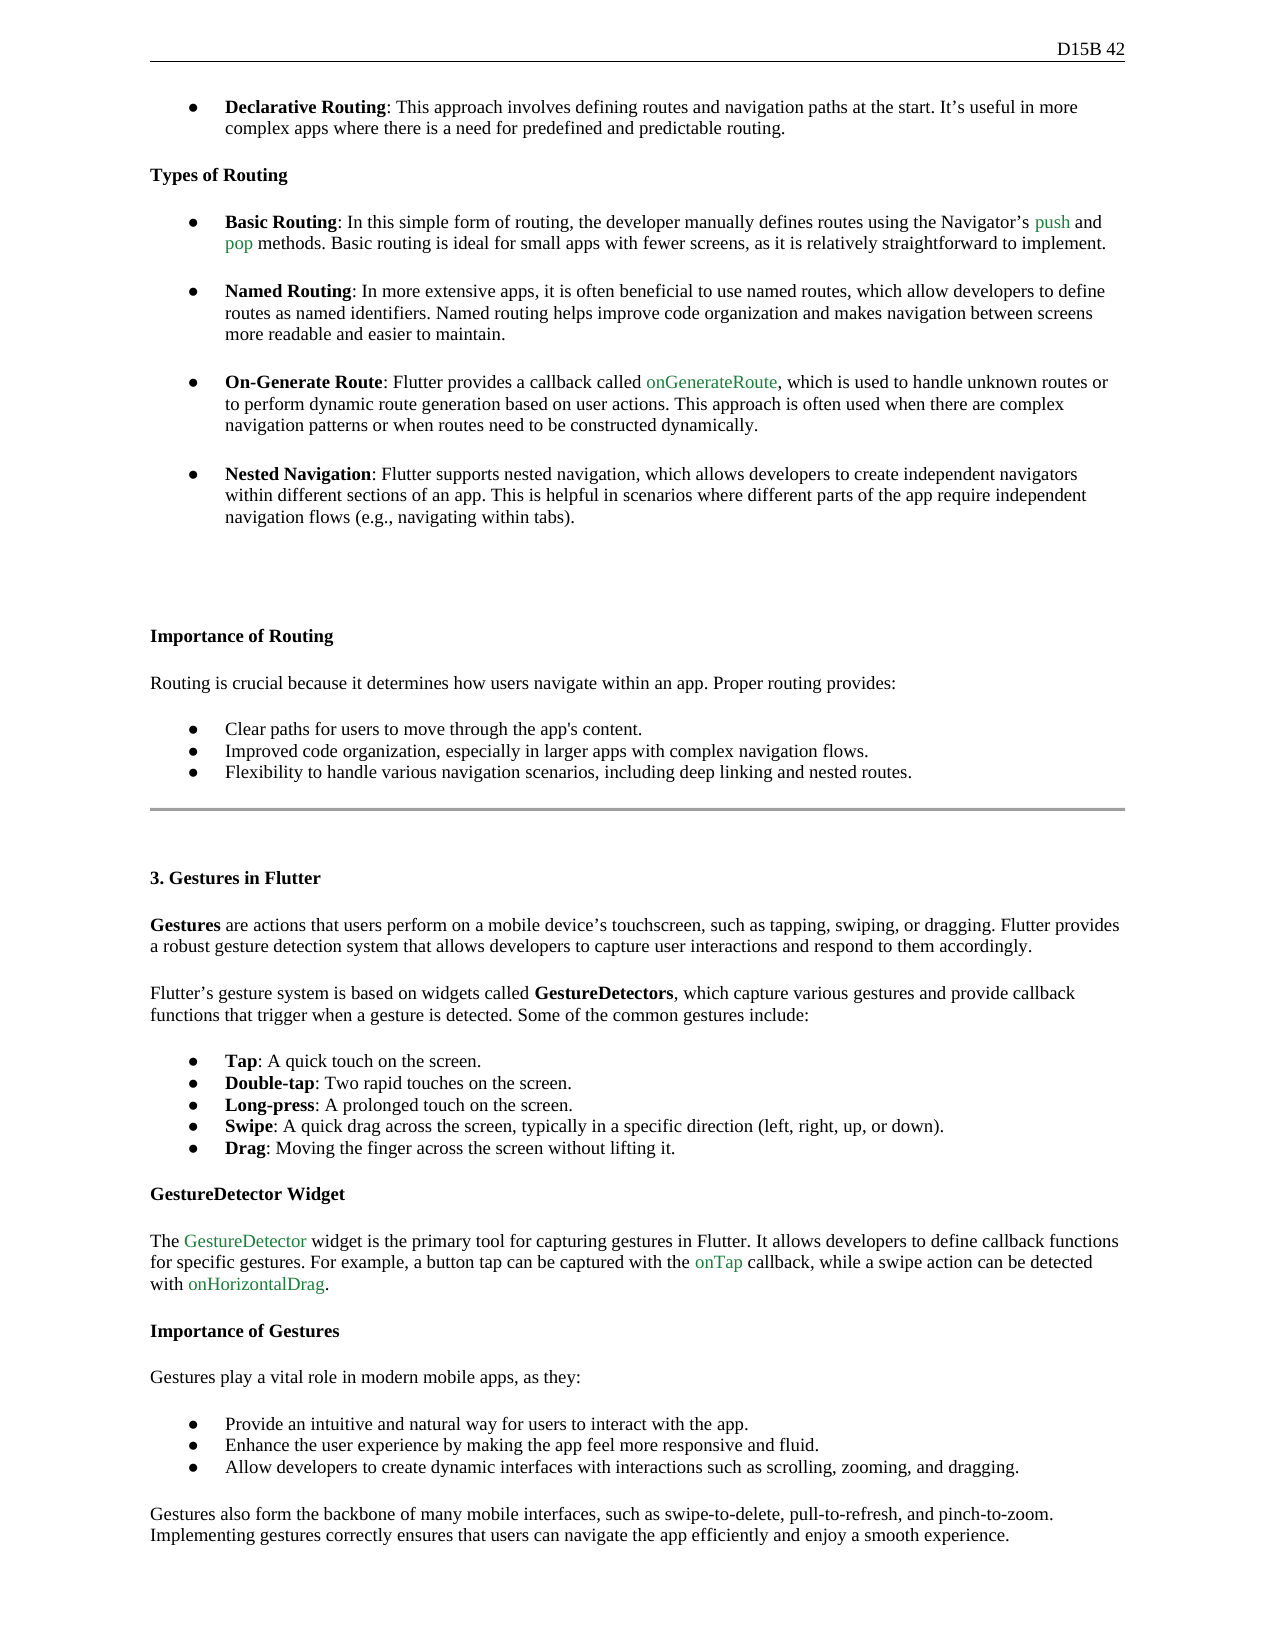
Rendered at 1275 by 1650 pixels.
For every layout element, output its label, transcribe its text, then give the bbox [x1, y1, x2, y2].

text Routing is crucial because it determines how users navigate within an app. Proper routing provides: [150, 672, 1125, 693]
list Declarative Routing: This approach involves defining routes and navigation paths at the start. It’s useful in more complex apps where there is a need for predefined and predictable routing. [187, 96, 1125, 139]
subtitle 3. Gestures in Flutter [150, 867, 1125, 889]
list Allow developers to create dynamic interfaces with interactions such as scrolling, zooming, and dragging. [187, 1456, 1125, 1477]
list Enhance the user experience by making the app feel more responsive and fluid. [187, 1434, 1125, 1456]
subtitle Importance of Gestures [150, 1319, 1125, 1341]
text Gestures are actions that users perform on a mobile device’s touchscreen, such as tapping, swiping, or dragging. Flutter provides a robust gesture detection system that allows developers to capture user interactions and respond to them accordingly. [150, 914, 1125, 957]
list Swipe: A quick drag across the screen, typically in a specific direction (left, right, up, or down). [187, 1115, 1125, 1137]
list Clear paths for users to move through the app's content. [187, 718, 1125, 740]
subtitle GestureDetector Widget [150, 1183, 1125, 1205]
list Drag: Moving the finger across the screen without lifting it. [187, 1137, 1125, 1158]
subtitle Importance of Routing [150, 625, 1125, 647]
list Double-tap: Two rapid touches on the screen. [187, 1072, 1125, 1093]
subtitle Types of Routing [150, 164, 1125, 185]
text Gestures also form the backbone of many mobile interfaces, such as swipe-to-delete, pull-to-refresh, and pinch-to-zoom. Implementing gestures correctly ensures that users can navigate the app efficiently and enjoy a smooth experience. [150, 1502, 1125, 1546]
list Provide an intuitive and natural way for users to interact with the app. [187, 1413, 1125, 1434]
list On-Generate Route: Flutter provides a callback called onGenerateRoute, which is used to handle unknown routes or to perform dynamic route generation based on user actions. This approach is often used when there are complex navigation patterns or when routes need to be constructed dynamically. [187, 371, 1125, 462]
list Nested Navigation: Flutter supports nested navigation, which allows developers to create independent navigators within different sections of an app. This is helpful in scenarios where different parts of the app require independent navigation flows (e.g., navigating within tabs). [187, 462, 1125, 553]
text Gestures play a vital role in modern mobile apps, as they: [150, 1366, 1125, 1388]
text The GestureDetector widget is the primary tool for capturing gestures in Flutter. It allows developers to define callback functions for specific gestures. For example, a button tap can be captured with the onTap callback, while a swipe action can be detected with onHorizontalDrag. [150, 1230, 1125, 1294]
list Basic Routing: In this simple form of routing, the developer manually defines routes using the Navigator’s push and pop methods. Basic routing is ideal for small apps with fewer screens, as it is relatively straightforward to implement. [187, 210, 1125, 280]
list Improved code organization, especially in larger apps with complex navigation flows. [187, 740, 1125, 761]
list Flexibility to handle various navigation scenarios, including deep linking and nested routes. [187, 761, 1125, 783]
list Tap: A quick touch on the screen. [187, 1050, 1125, 1072]
text Flutter’s gesture system is based on widgets called GestureDetectors, which capture various gestures and provide callback functions that trigger when a gesture is detected. Some of the common gestures include: [150, 982, 1125, 1025]
list Long-press: A prolonged touch on the screen. [187, 1093, 1125, 1115]
list Named Routing: In more extensive apps, it is often beneficial to use named routes, which allow developers to define routes as named identifiers. Named routing helps improve code organization and makes navigation between screens more readable and easier to maintain. [187, 280, 1125, 371]
